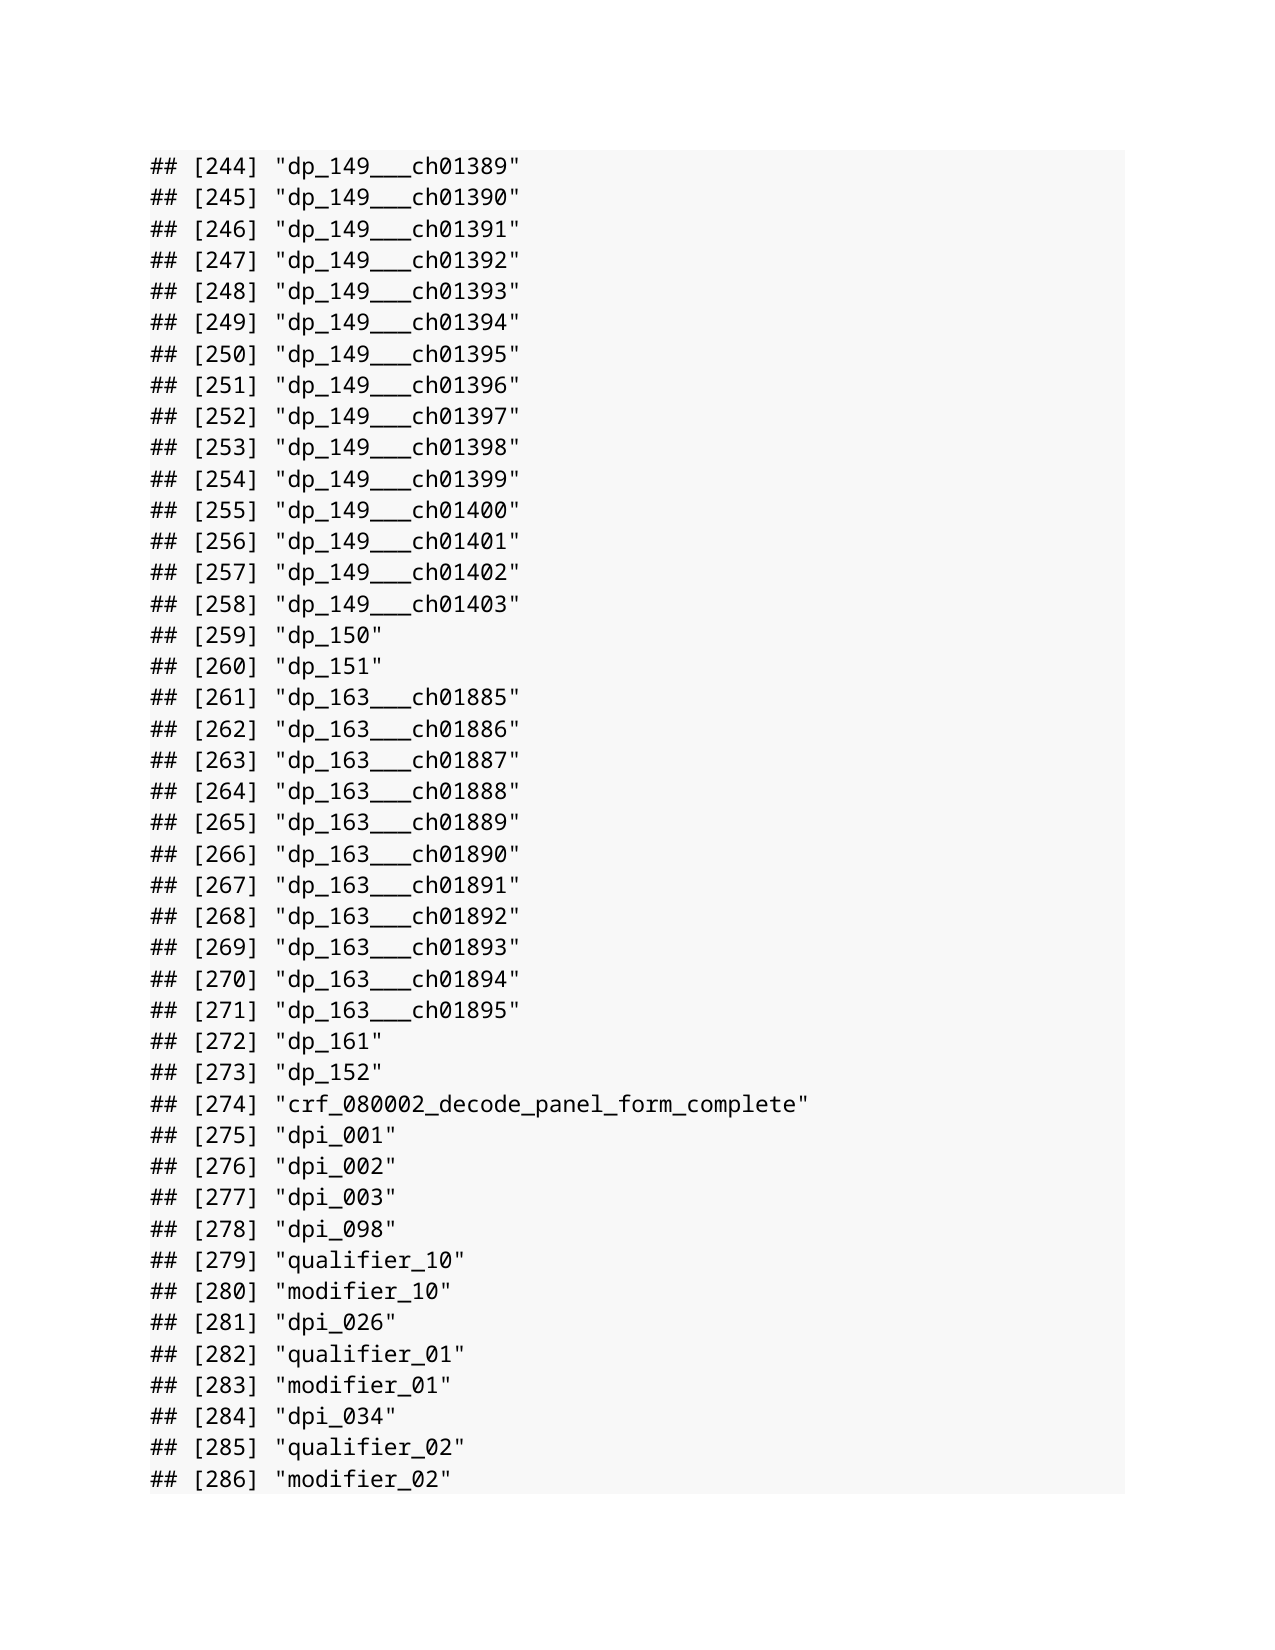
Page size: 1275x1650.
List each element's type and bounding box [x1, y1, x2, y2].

text [150, 150, 1125, 1494]
